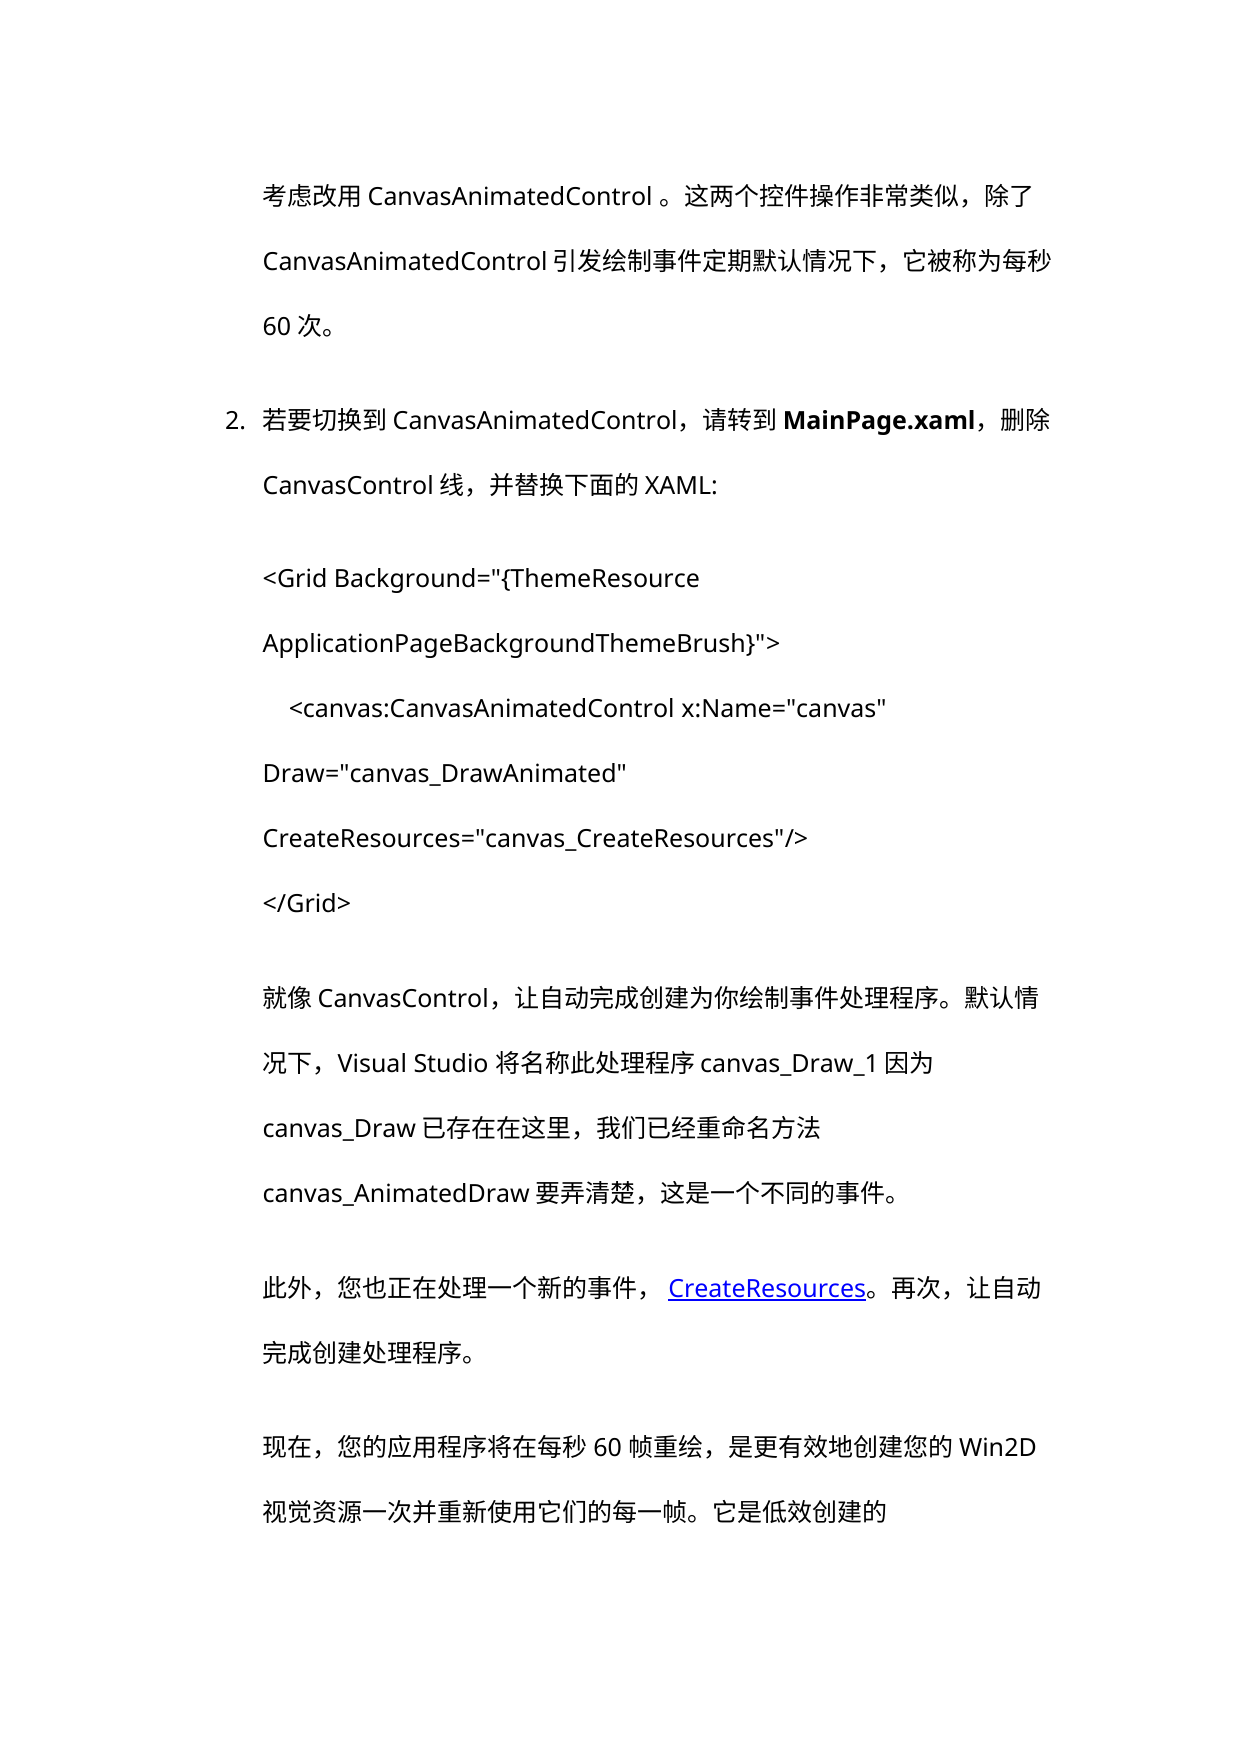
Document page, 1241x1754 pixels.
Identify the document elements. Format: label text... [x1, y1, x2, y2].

text <Grid Background="{ThemeResource ApplicationPageBackgroundThemeBrush}"> [262, 545, 1053, 675]
text 此外，您也正在处理一个新的事件， CreateResources。再次，让自动完成创建处理程序。 [262, 1254, 1053, 1384]
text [262, 1413, 1053, 1543]
text <canvas:CanvasAnimatedControl x:Name="canvas" Draw="canvas_DrawAnimated" CreateResources="canvas_CreateResources"/> [262, 675, 1053, 870]
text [262, 162, 1053, 357]
text </Grid> [262, 870, 1053, 935]
list 若要切换到CanvasAnimatedControl，请转到MainPage.xaml，删除CanvasControl线，并替换下面的 XAML:副本 [225, 386, 1053, 516]
text 就像CanvasControl，让自动完成创建为你绘制事件处理程序。默认情况下，Visual Studio 将名称此处理程序canvas_Draw_1因为canvas_Draw已存在在这里，我们已经重命名方法canvas_AnimatedDraw要弄清楚，这是一个不同的事件。 [262, 964, 1053, 1224]
